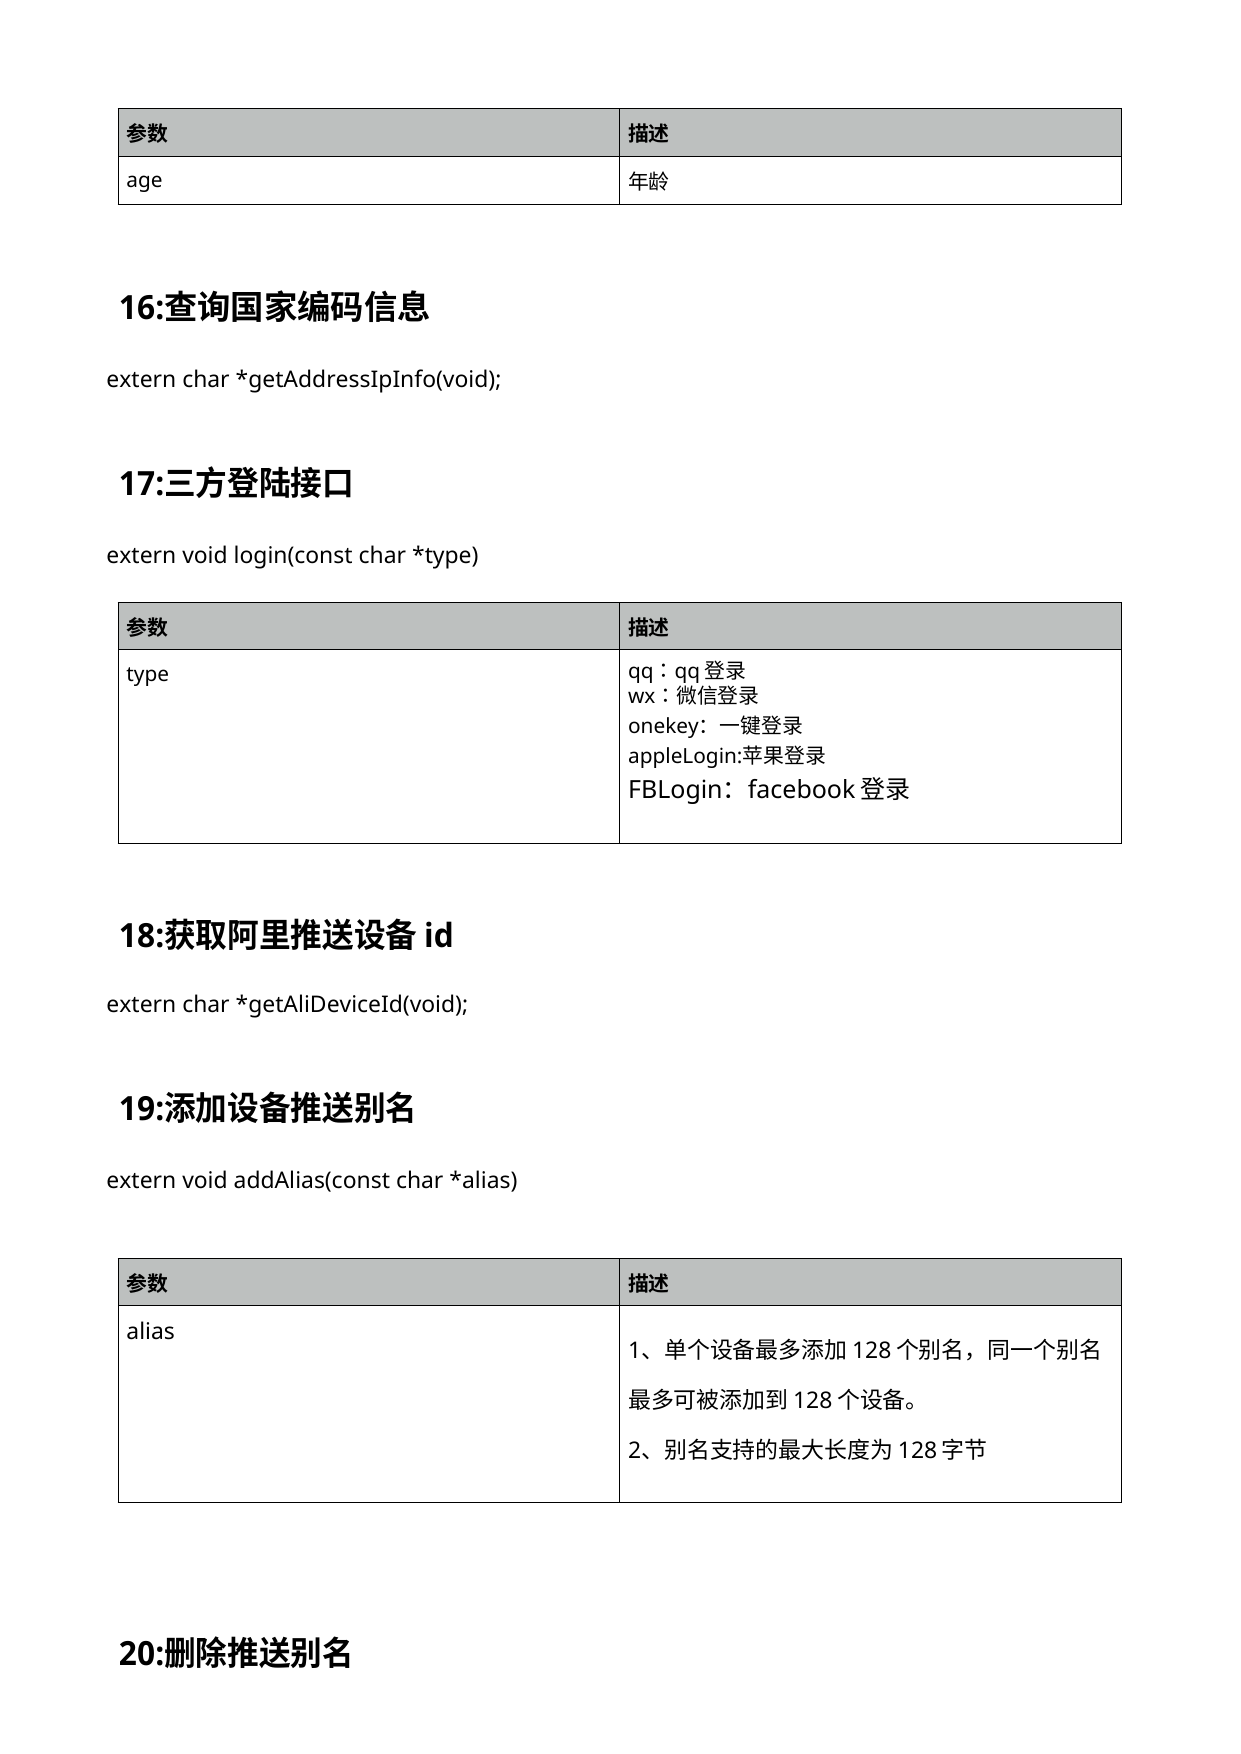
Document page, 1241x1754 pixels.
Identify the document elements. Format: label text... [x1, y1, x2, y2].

subtitle 19:添加设备推送别名 [119, 1082, 1134, 1130]
text extern char *getAddressIpInfo(void); [106, 363, 1134, 394]
table_cell alias [119, 1306, 619, 1502]
table_cell 年龄 [620, 157, 1121, 204]
subtitle 17:三方登陆接口 [119, 457, 1134, 505]
table_header 参数 [119, 1259, 619, 1305]
table_cell qq：qq登录 wx：微信登录 onekey：一键登录 appleLogin:苹果登录 FBLogin：facebook登录 [620, 650, 1121, 842]
table_cell 1、单个设备最多添加128个别名，同一个别名最多可被添加到128个设备。 2、别名支持的最大长度为128字节 [620, 1306, 1121, 1502]
text extern char *getAliDeviceId(void); [106, 988, 1134, 1019]
subtitle 18:获取阿里推送设备id [119, 908, 1134, 957]
table_cell age [119, 157, 619, 204]
subtitle 16:查询国家编码信息 [119, 284, 1134, 329]
table_header 参数 [119, 603, 619, 649]
table_header 描述 [620, 109, 1121, 156]
table_header 描述 [620, 1259, 1121, 1305]
table_header 描述 [620, 603, 1121, 649]
text extern void login(const char *type) [106, 539, 1134, 571]
table_cell type [119, 650, 619, 842]
text extern void addAlias(const char *alias) [106, 1164, 1134, 1196]
subtitle 20:删除推送别名 [119, 1627, 1134, 1676]
table_header 参数 [119, 109, 619, 156]
